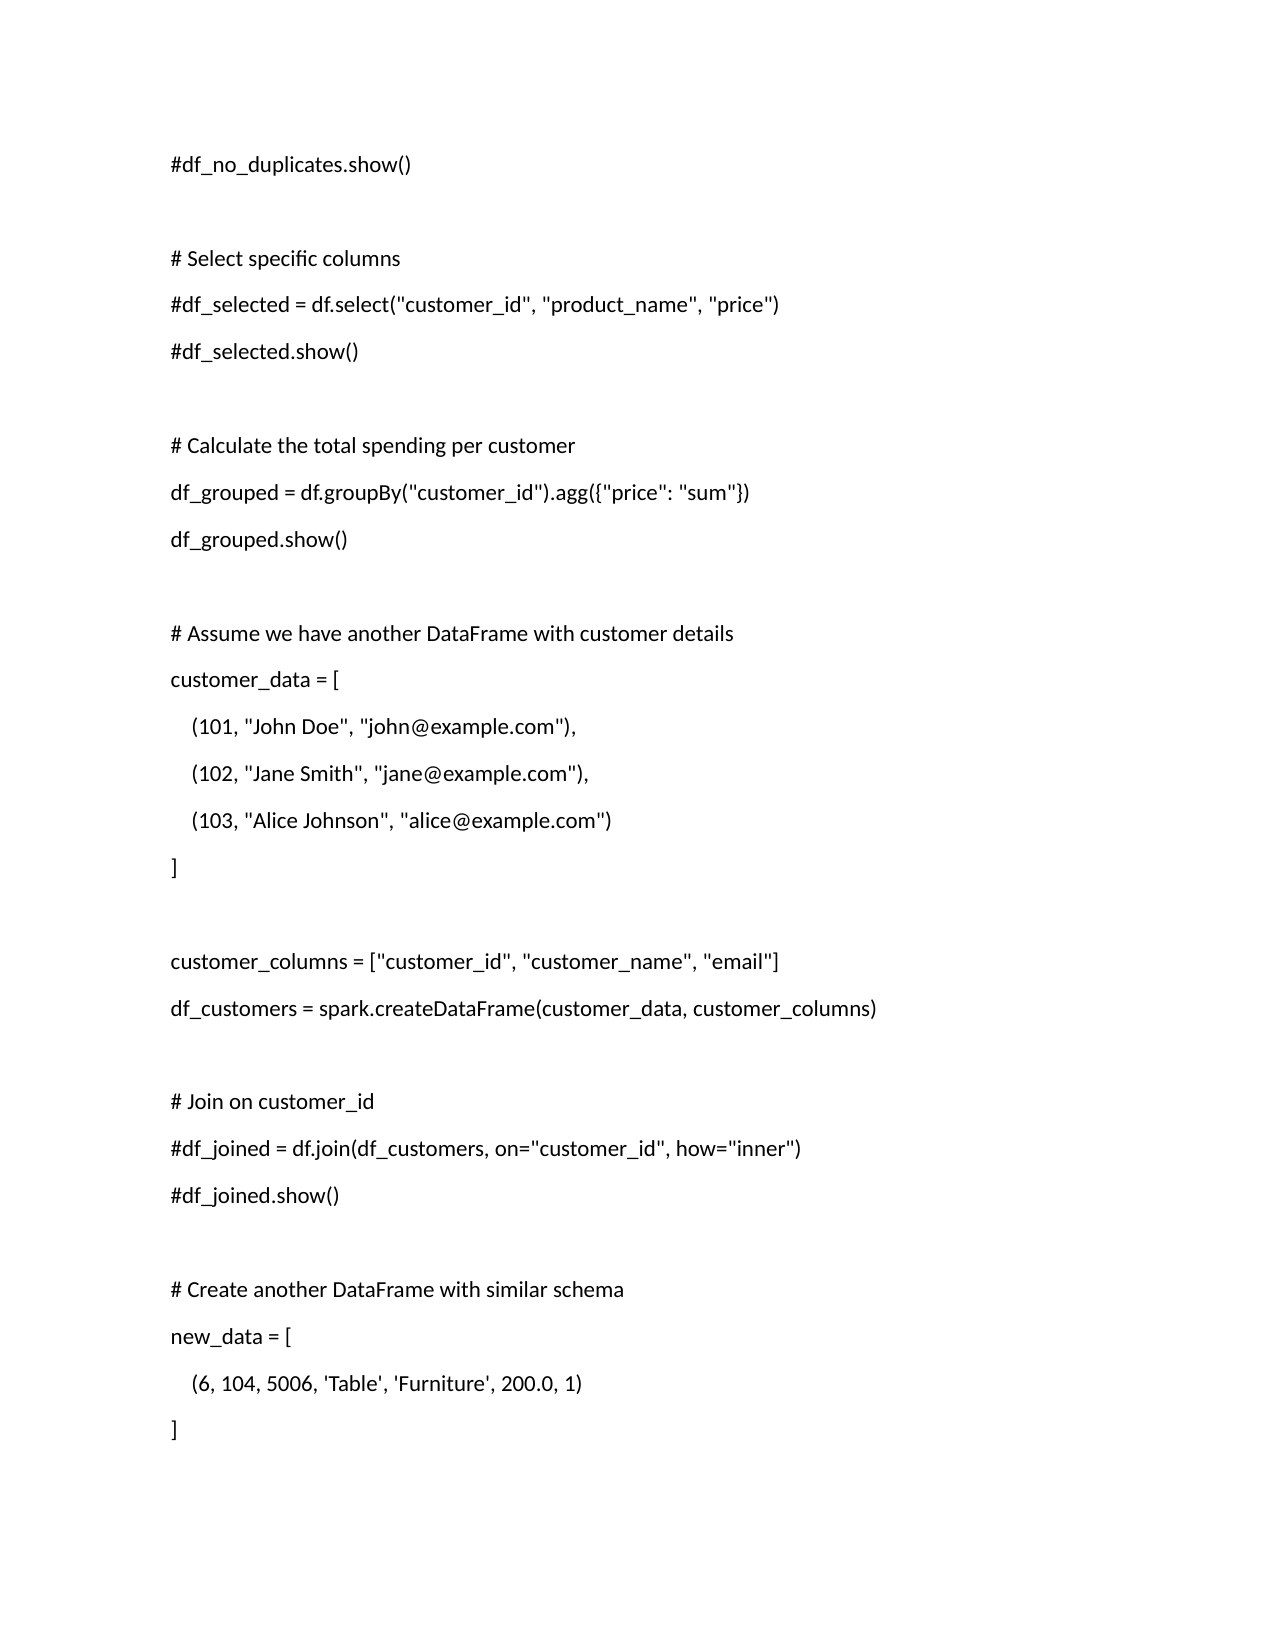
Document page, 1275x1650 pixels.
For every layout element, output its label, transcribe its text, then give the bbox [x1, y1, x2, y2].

text #df_selected.show() [150, 337, 1125, 366]
text ] [150, 853, 1125, 881]
text # Create another DataFrame with similar schema [150, 1275, 1125, 1303]
text (6, 104, 5006, 'Table', 'Furniture', 200.0, 1) [150, 1369, 1125, 1397]
text #df_selected = df.select("customer_id", "product_name", "price") [150, 291, 1125, 319]
text (101, "John Doe", "john@example.com"), [150, 712, 1125, 741]
text df_customers = spark.createDataFrame(customer_data, customer_columns) [150, 994, 1125, 1022]
text #df_no_duplicates.show() [150, 150, 1125, 178]
text df_grouped = df.groupBy("customer_id").agg({"price": "sum"}) [150, 478, 1125, 506]
text # Assume we have another DataFrame with customer details [150, 619, 1125, 647]
text customer_data = [ [150, 666, 1125, 694]
text # Calculate the total spending per customer [150, 431, 1125, 459]
text new_data = [ [150, 1322, 1125, 1350]
text # Join on customer_id [150, 1087, 1125, 1116]
text df_grouped.show() [150, 525, 1125, 553]
text #df_joined.show() [150, 1181, 1125, 1209]
text (103, "Alice Johnson", "alice@example.com") [150, 806, 1125, 834]
text customer_columns = ["customer_id", "customer_name", "email"] [150, 947, 1125, 975]
text # Select specific columns [150, 244, 1125, 272]
text #df_joined = df.join(df_customers, on="customer_id", how="inner") [150, 1134, 1125, 1162]
text ] [150, 1416, 1125, 1444]
text (102, "Jane Smith", "jane@example.com"), [150, 759, 1125, 787]
